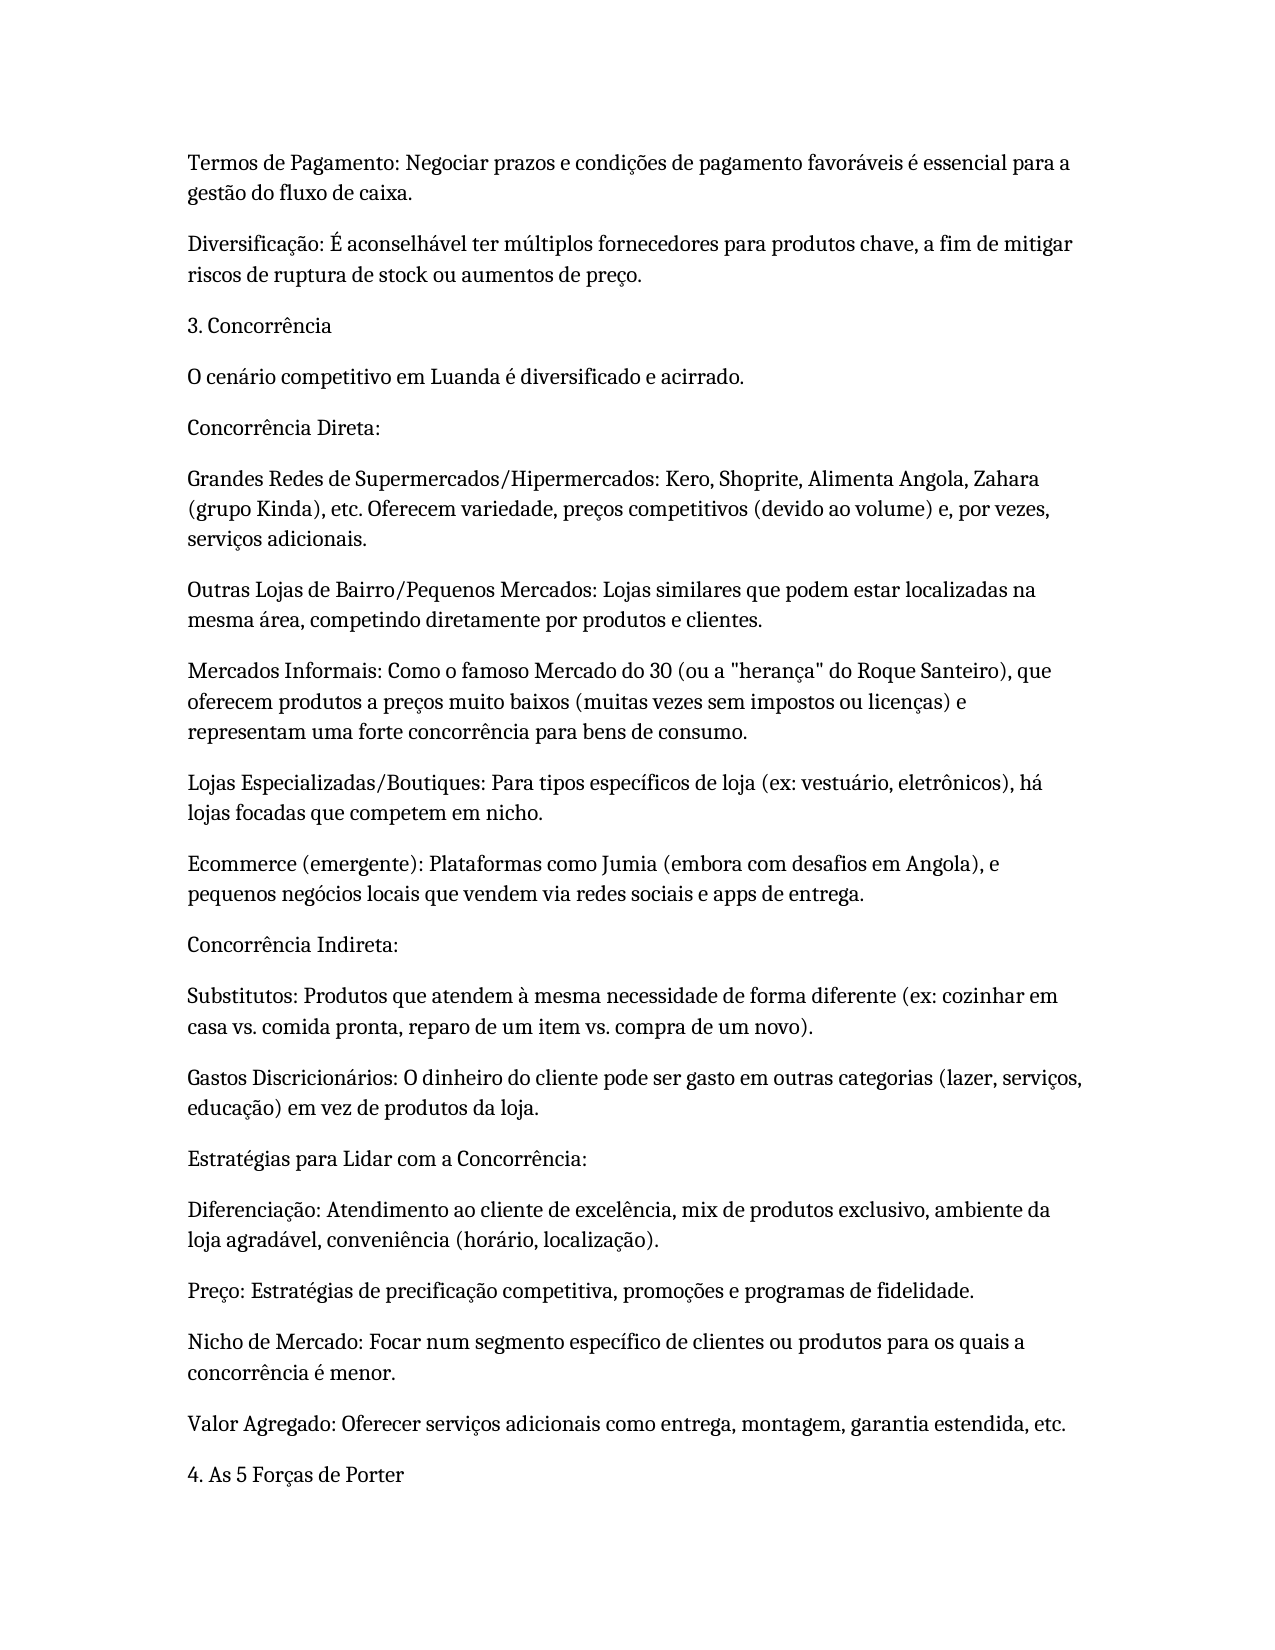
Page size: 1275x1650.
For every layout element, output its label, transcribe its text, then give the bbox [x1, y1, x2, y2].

text Gastos Discricionários: O dinheiro do cliente pode ser gasto em outras categorias (lazer, serviços, educação) em vez de produtos da loja. [187, 1064, 1087, 1121]
text Grandes Redes de Supermercados/Hipermercados: Kero, Shoprite, Alimenta Angola, Zahara (grupo Kinda), etc. Oferecem variedade, preços competitivos (devido ao volume) e, por vezes, serviços adicionais. [187, 466, 1087, 552]
text Estratégias para Lidar com a Concorrência: [187, 1146, 1087, 1172]
text Diferenciação: Atendimento ao cliente de excelência, mix de produtos exclusivo, ambiente da loja agradável, conveniência (horário, localização). [187, 1197, 1087, 1253]
text Mercados Informais: Como o famoso Mercado do 30 (ou a "herança" do Roque Santeiro), que oferecem produtos a preços muito baixos (muitas vezes sem impostos ou licenças) e representam uma forte concorrência para bens de consumo. [187, 658, 1087, 745]
text Nicho de Mercado: Focar num segmento específico de clientes ou produtos para os quais a concorrência é menor. [187, 1329, 1087, 1386]
text Concorrência Direta: [187, 414, 1087, 441]
text Outras Lojas de Bairro/Pequenos Mercados: Lojas similares que podem estar localizadas na mesma área, competindo diretamente por produtos e clientes. [187, 577, 1087, 634]
text 3. Concorrência [187, 312, 1087, 339]
text O cenário competitivo em Luanda é diversificado e acirrado. [187, 363, 1087, 390]
text Concorrência Indireta: [187, 932, 1087, 959]
text 4. As 5 Forças de Porter [187, 1461, 1087, 1488]
text Substitutos: Produtos que atendem à mesma necessidade de forma diferente (ex: cozinhar em casa vs. comida pronta, reparo de um item vs. compra de um novo). [187, 983, 1087, 1040]
text Lojas Especializadas/Boutiques: Para tipos específicos de loja (ex: vestuário, eletrônicos), há lojas focadas que competem em nicho. [187, 770, 1087, 826]
text Ecommerce (emergente): Plataformas como Jumia (embora com desafios em Angola), e pequenos negócios locais que vendem via redes sociais e apps de entrega. [187, 851, 1087, 908]
text Termos de Pagamento: Negociar prazos e condições de pagamento favoráveis é essencial para a gestão do fluxo de caixa. [187, 150, 1087, 207]
text Valor Agregado: Oferecer serviços adicionais como entrega, montagem, garantia estendida, etc. [187, 1410, 1087, 1437]
text Diversificação: É aconselhável ter múltiplos fornecedores para produtos chave, a fim de mitigar riscos de ruptura de stock ou aumentos de preço. [187, 231, 1087, 288]
text Preço: Estratégias de precificação competitiva, promoções e programas de fidelidade. [187, 1278, 1087, 1304]
